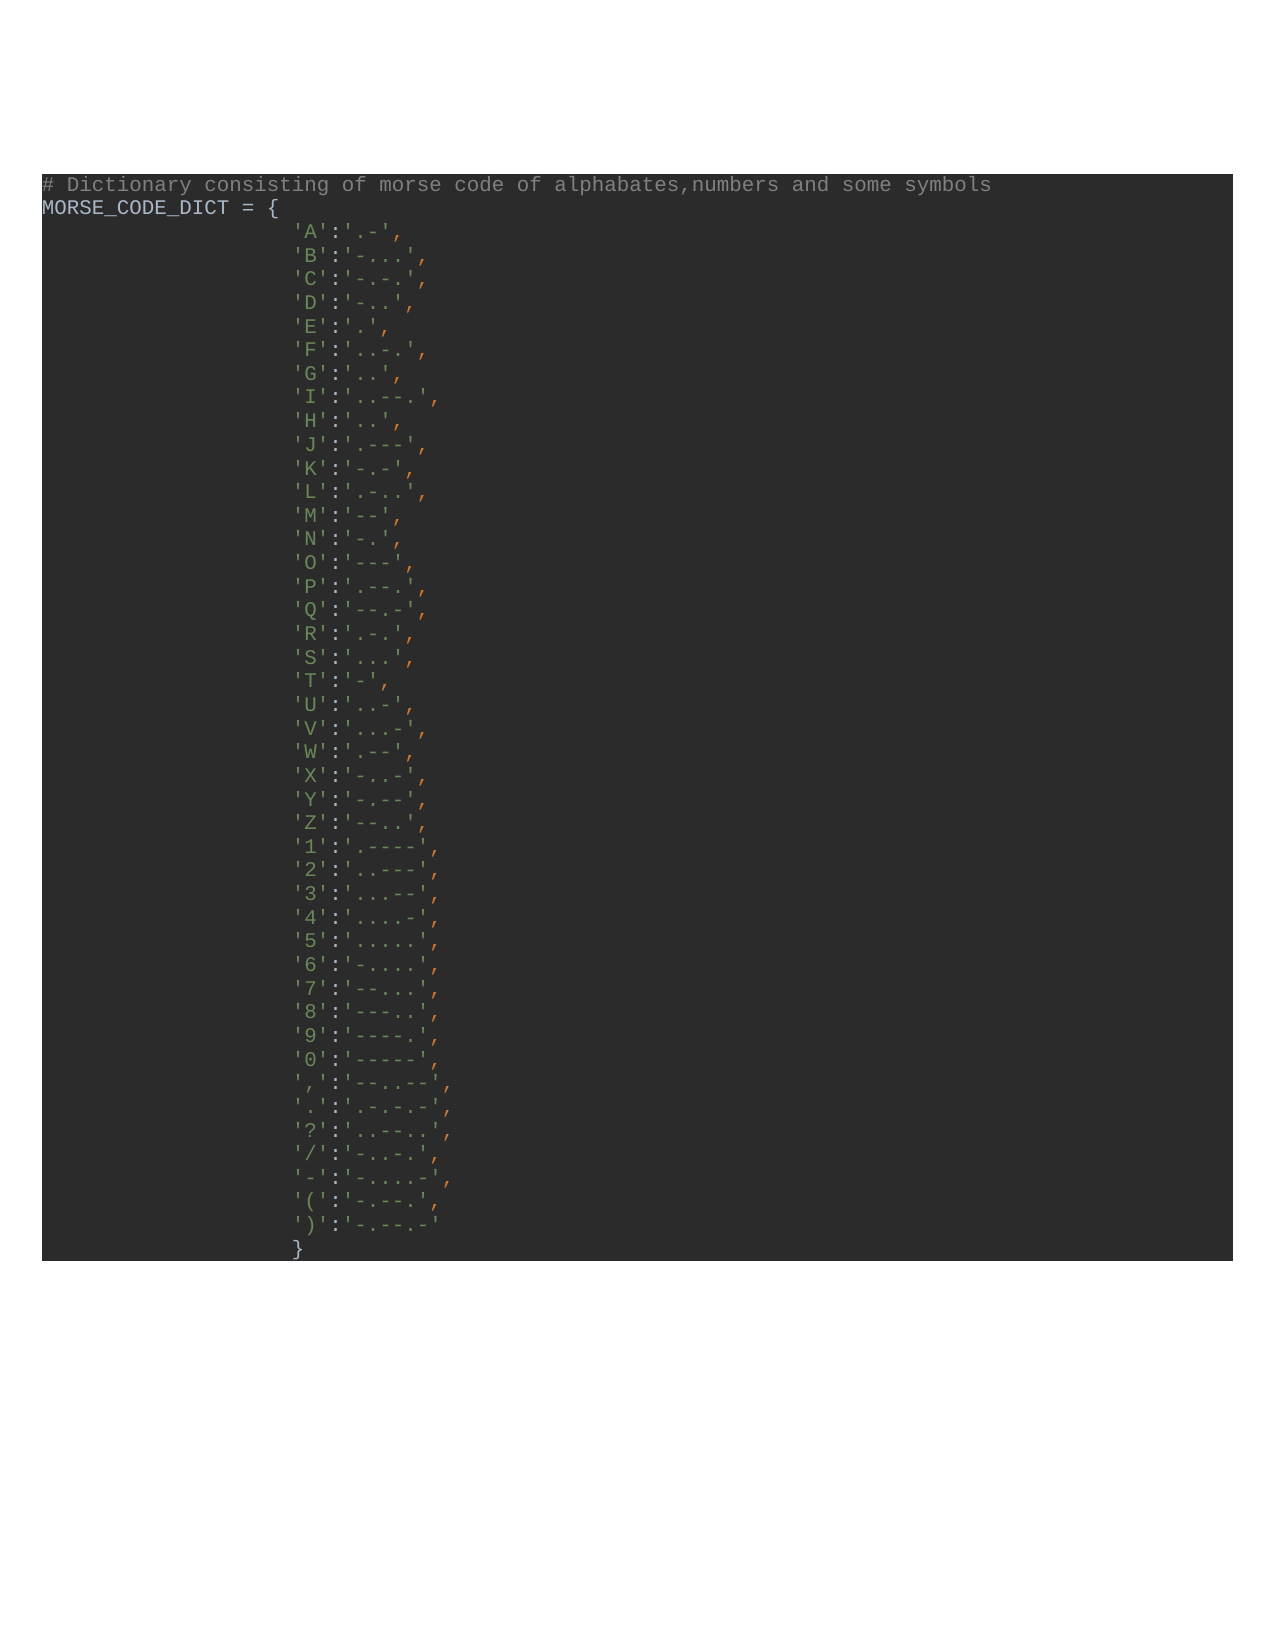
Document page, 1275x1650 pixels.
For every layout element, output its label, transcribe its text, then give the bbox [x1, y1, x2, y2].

text # Dictionary consisting of morse code of alphabates,numbers and some symbols MORSE_CODE_DICT = { 'A':'.-', 'B':'-...', 'C':'-.-.', 'D':'-..', 'E':'.', 'F':'..-.', 'G':'..', 'I':'..--.', 'H':'..', 'J':'.---', 'K':'-.-', 'L':'.-..', 'M':'--', 'N':'-.', 'O':'---', 'P':'.--.', 'Q':'--.-', 'R':'.-.', 'S':'...', 'T':'-', 'U':'..-', 'V':'...-', 'W':'.--', 'X':'-..-', 'Y':'-.--', 'Z':'--..', '1':'.----', '2':'..---', '3':'...--', '4':'....-', '5':'.....', '6':'-....', '7':'--...', '8':'---..', '9':'----.', '0':'-----', ',':'--..--', '.':'.-.-.-', '?':'..--..', '/':'-..-.', '-':'-....-', '(':'-.--.', ')':'-.--.-' } [42, 174, 1233, 1261]
